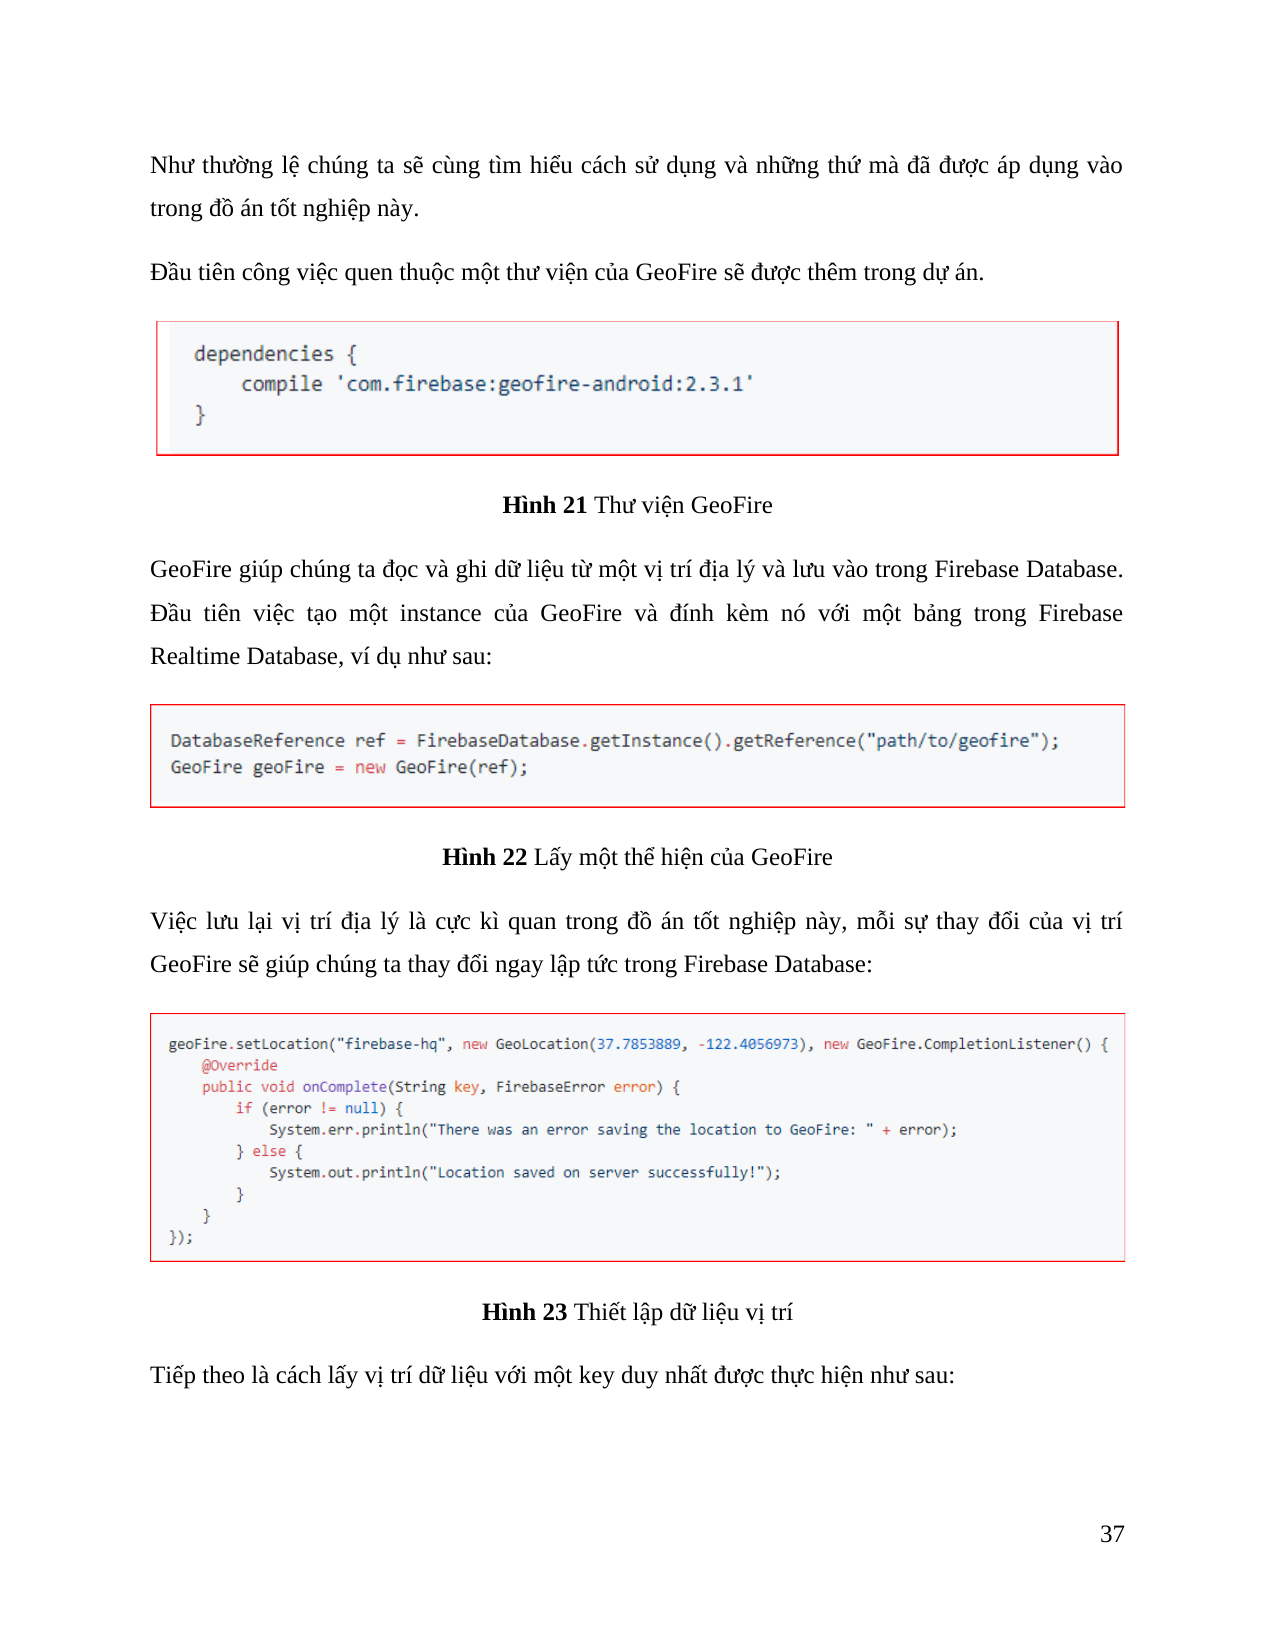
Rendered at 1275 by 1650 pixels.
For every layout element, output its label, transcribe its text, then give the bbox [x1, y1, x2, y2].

text GeoFire giúp chúng ta đọc và ghi dữ liệu từ một vị trí địa lý và lưu vào trong Firebase Database. Đầu tiên việc tạo một instance của GeoFire và đính kèm nó với một bảng trong Firebase Realtime Database, ví dụ như sau: [150, 554, 1125, 669]
text Hình 21 Thư viện GeoFire [150, 491, 1125, 519]
text Việc lưu lại vị trí địa lý là cực kì quan trong đồ án tốt nghiệp này, mỗi sự thay đổi của vị trí GeoFire sẽ giúp chúng ta thay đổi ngay lập tức trong Firebase Database: [150, 906, 1125, 978]
picture [150, 1013, 1125, 1262]
picture [156, 321, 1119, 456]
text Tiếp theo là cách lấy vị trí dữ liệu với một key duy nhất được thực hiện như sau: [150, 1361, 1125, 1389]
text Như thường lệ chúng ta sẽ cùng tìm hiểu cách sử dụng và những thứ mà đã được áp dụng vào trong đồ án tốt nghiệp này. [150, 150, 1125, 222]
text Hình 22 Lấy một thể hiện của GeoFire [150, 842, 1125, 871]
picture [150, 704, 1125, 808]
text Đầu tiên công việc quen thuộc một thư viện của GeoFire sẽ được thêm trong dự án. [150, 257, 1125, 286]
text Hình 23 Thiết lập dữ liệu vị trí [150, 1297, 1125, 1325]
